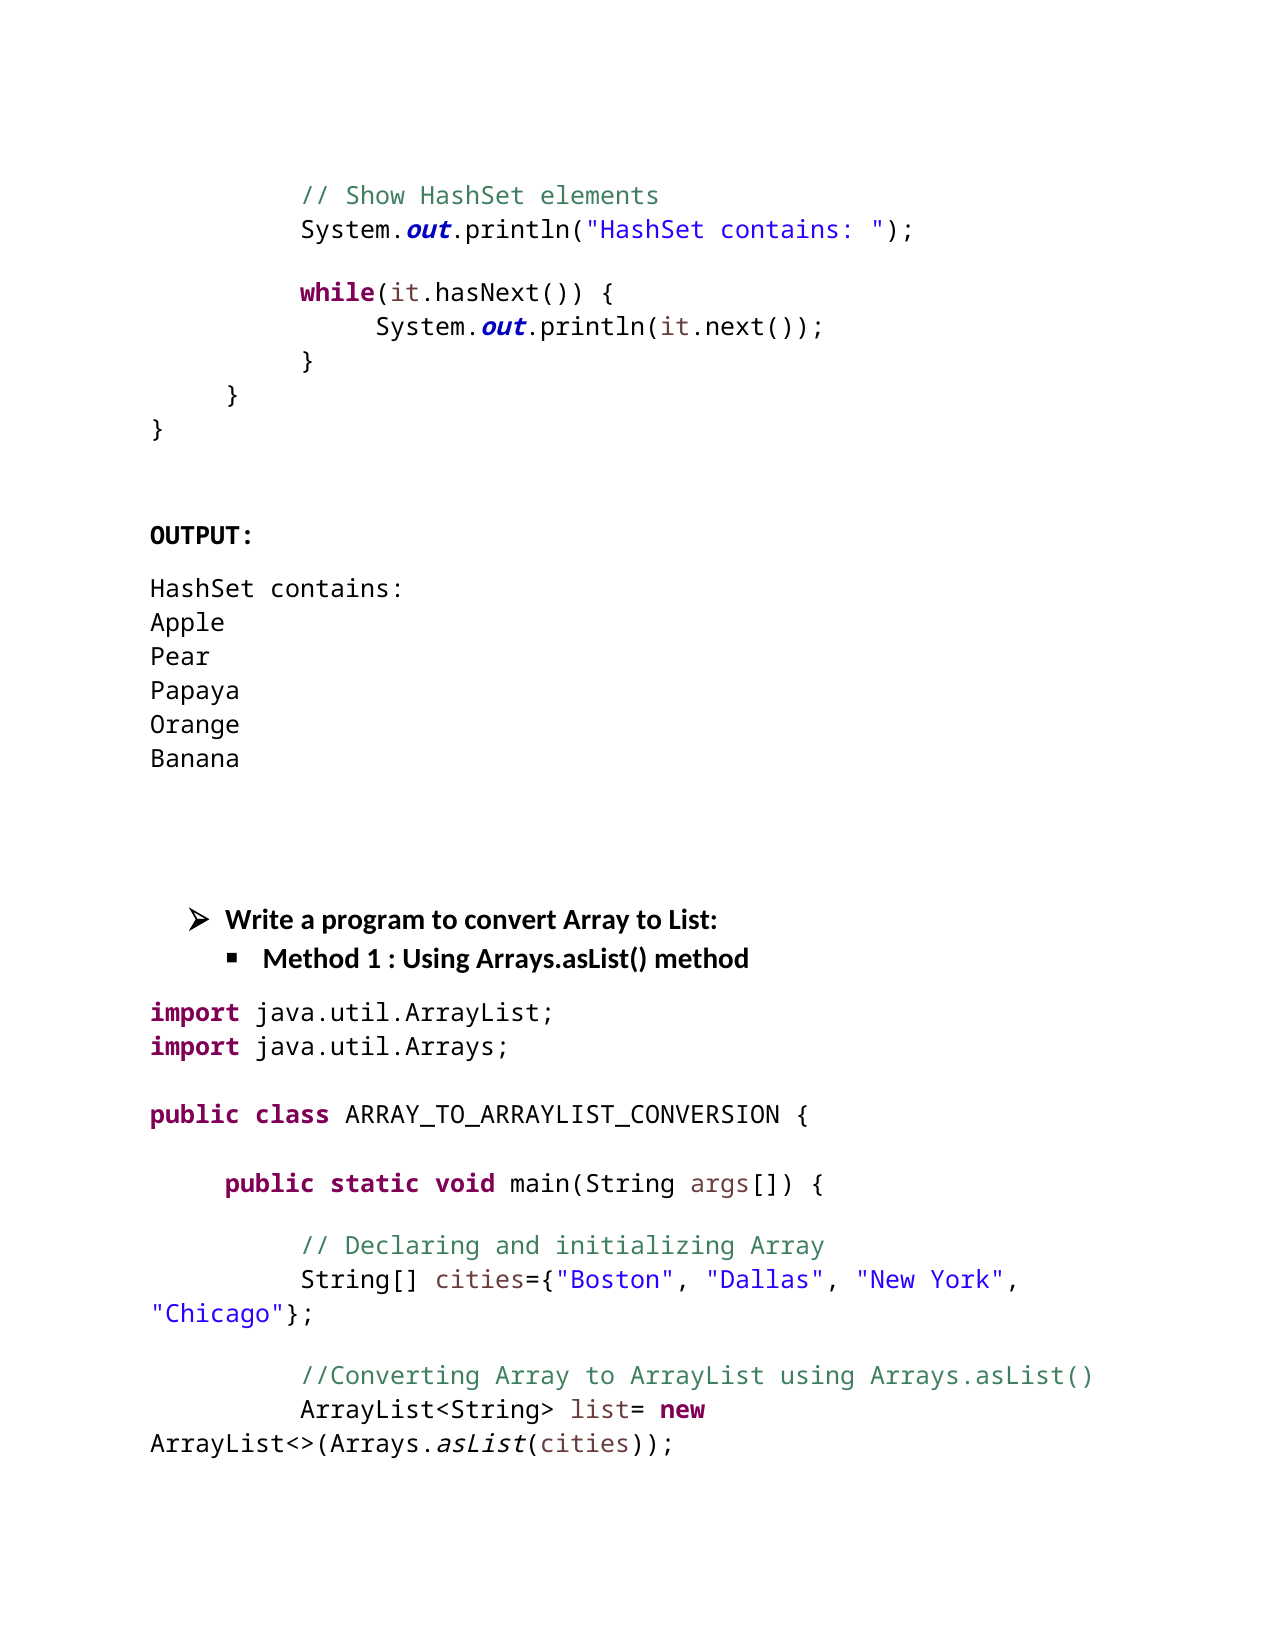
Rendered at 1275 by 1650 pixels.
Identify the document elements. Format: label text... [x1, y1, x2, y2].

text Orange [150, 707, 1125, 741]
list Method 1 : Using Arrays.asList() method [225, 940, 1125, 975]
text // Show HashSet elements [150, 178, 1125, 212]
text Banana [150, 741, 1125, 775]
text System.out.println("HashSet contains: "); [150, 212, 1125, 246]
list Write a program to convert Array to List: [187, 901, 1125, 937]
text System.out.println(it.next()); [150, 308, 1125, 342]
text while(it.hasNext()) { [150, 274, 1125, 308]
text Pear [150, 639, 1125, 673]
text public static void main(String args[]) { [150, 1165, 1125, 1199]
text //Converting Array to ArrayList using Arrays.asList() [150, 1357, 1125, 1392]
text import java.util.ArrayList; [150, 995, 1125, 1029]
text OUTPUT: [150, 517, 1125, 551]
text } [150, 342, 1125, 376]
text } [150, 376, 1125, 410]
text ArrayList<String> list= new ArrayList<>(Arrays.asList(cities)); [150, 1392, 1125, 1460]
text Apple [150, 605, 1125, 639]
text public class ARRAY_TO_ARRAYLIST_CONVERSION { [150, 1097, 1125, 1131]
text import java.util.Arrays; [150, 1029, 1125, 1063]
text HashSet contains: [150, 571, 1125, 605]
text } [150, 410, 1125, 444]
text // Declaring and initializing Array [150, 1227, 1125, 1261]
text Papaya [150, 673, 1125, 707]
text String[] cities={"Boston", "Dallas", "New York", "Chicago"}; [150, 1261, 1125, 1329]
